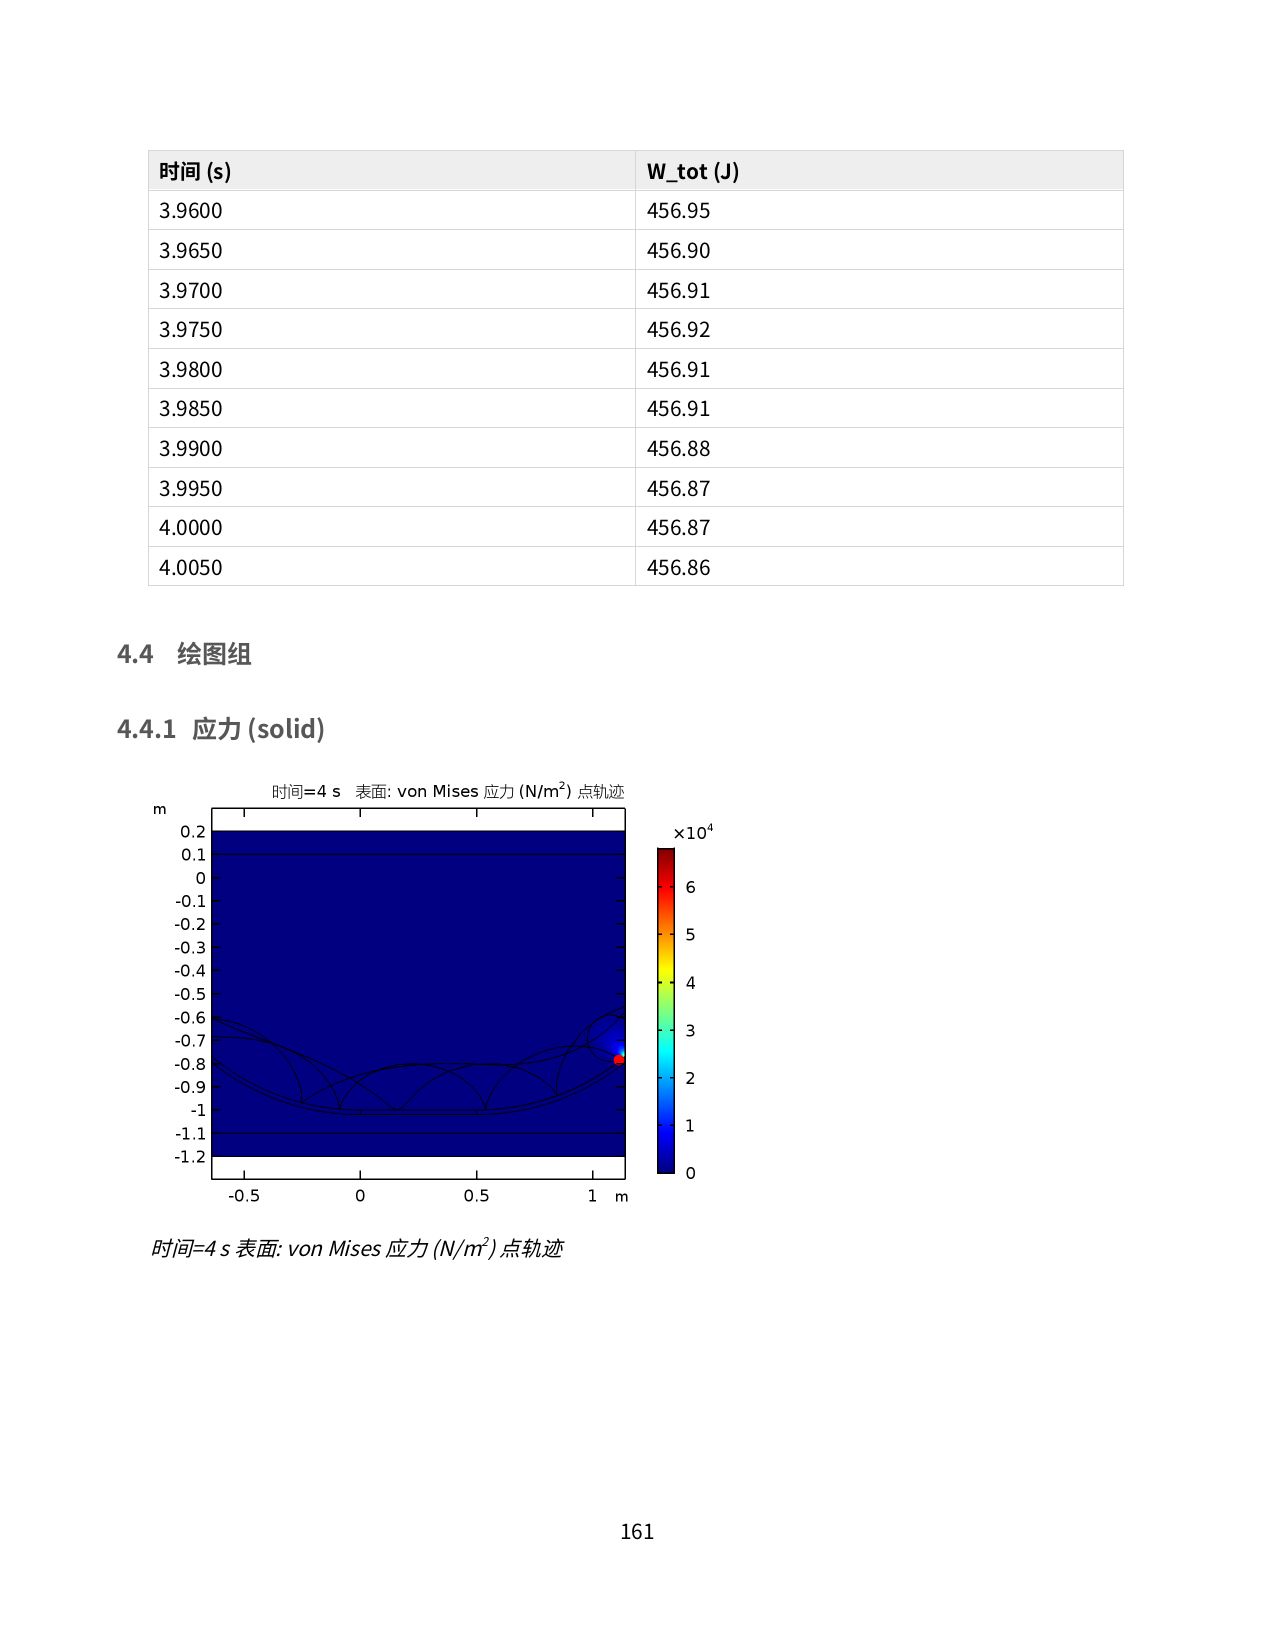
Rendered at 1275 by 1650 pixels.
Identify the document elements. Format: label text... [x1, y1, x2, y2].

subtitle 绘图组 [117, 634, 1125, 671]
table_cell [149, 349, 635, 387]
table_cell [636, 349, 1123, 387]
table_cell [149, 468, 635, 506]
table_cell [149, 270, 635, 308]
picture [150, 757, 750, 1208]
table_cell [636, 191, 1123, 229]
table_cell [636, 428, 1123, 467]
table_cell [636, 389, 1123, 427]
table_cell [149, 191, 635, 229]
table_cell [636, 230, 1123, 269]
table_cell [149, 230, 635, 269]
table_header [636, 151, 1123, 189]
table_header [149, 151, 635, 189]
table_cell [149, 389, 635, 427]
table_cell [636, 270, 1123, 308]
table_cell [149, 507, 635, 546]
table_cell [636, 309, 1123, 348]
text 时间=4 s 表面: von Mises 应力 (N/m2) 点轨迹 [150, 1233, 1125, 1263]
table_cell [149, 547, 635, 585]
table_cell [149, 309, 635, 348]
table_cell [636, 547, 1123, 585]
subtitle 应力 (solid) [117, 709, 1125, 746]
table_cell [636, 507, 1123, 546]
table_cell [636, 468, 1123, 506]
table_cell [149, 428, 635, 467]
